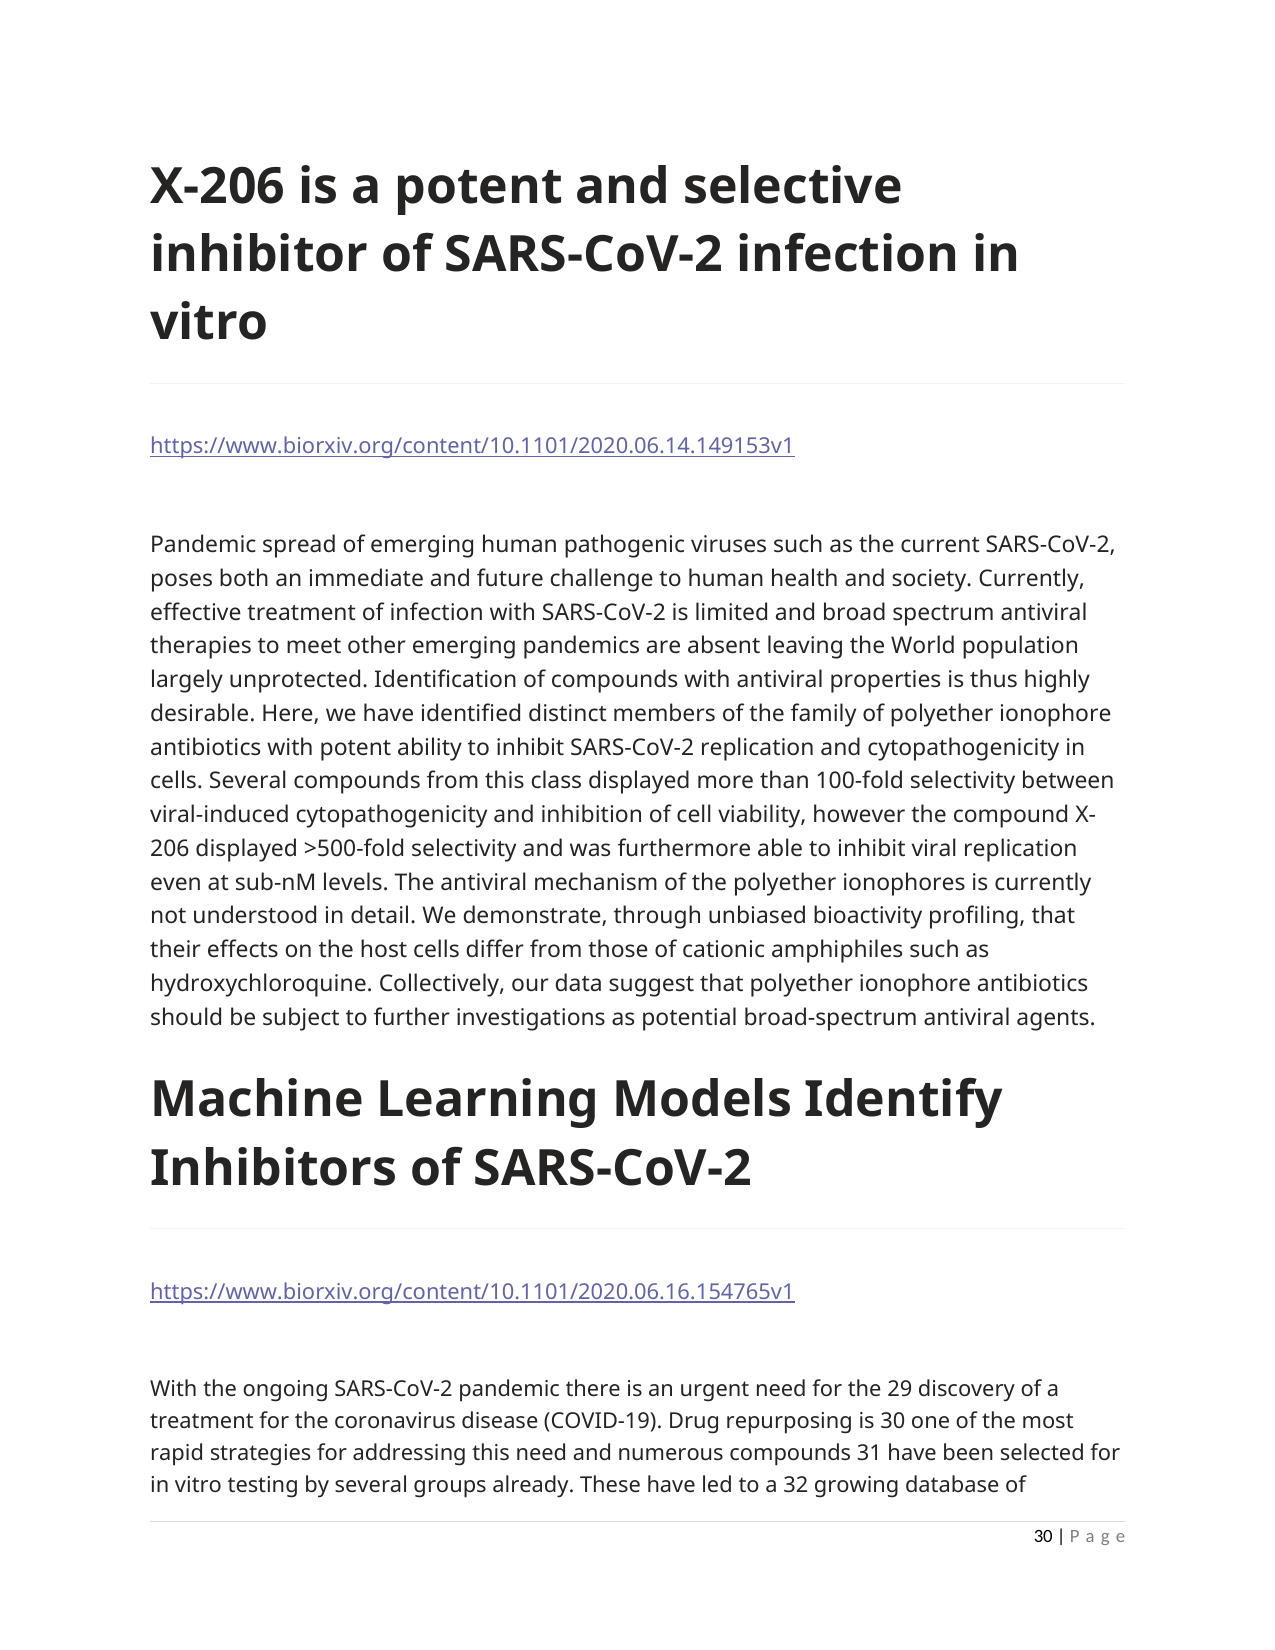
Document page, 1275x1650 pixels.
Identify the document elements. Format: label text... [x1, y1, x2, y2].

text Pandemic spread of emerging human pathogenic viruses such as the current SARS-CoV-2, poses both an immediate and future challenge to human health and society. Currently, effective treatment of infection with SARS-CoV-2 is limited and broad spectrum antiviral therapies to meet other emerging pandemics are absent leaving the World population largely unprotected. Identification of compounds with antiviral properties is thus highly desirable. Here, we have identified distinct members of the family of polyether ionophore antibiotics with potent ability to inhibit SARS-CoV-2 replication and cytopathogenicity in cells. Several compounds from this class displayed more than 100-fold selectivity between viral-induced cytopathogenicity and inhibition of cell viability, however the compound X-206 displayed >500-fold selectivity and was furthermore able to inhibit viral replication even at sub-nM levels. The antiviral mechanism of the polyether ionophores is currently not understood in detail. We demonstrate, through unbiased bioactivity profiling, that their effects on the host cells differ from those of cationic amphiphiles such as hydroxychloroquine. Collectively, our data suggest that polyether ionophore antibiotics should be subject to further investigations as potential broad-spectrum antiviral agents. [150, 528, 1125, 1032]
subtitle Machine Learning Models Identify Inhibitors of SARS-CoV-2 [150, 1063, 1125, 1199]
text https://www.biorxiv.org/content/10.1101/2020.06.16.154765v1 [150, 1276, 1125, 1305]
text https://www.biorxiv.org/content/10.1101/2020.06.14.149153v1 [150, 430, 1125, 460]
subtitle X-206 is a potent and selective inhibitor of SARS-CoV-2 infection in vitro [150, 150, 1125, 354]
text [150, 1373, 1125, 1499]
